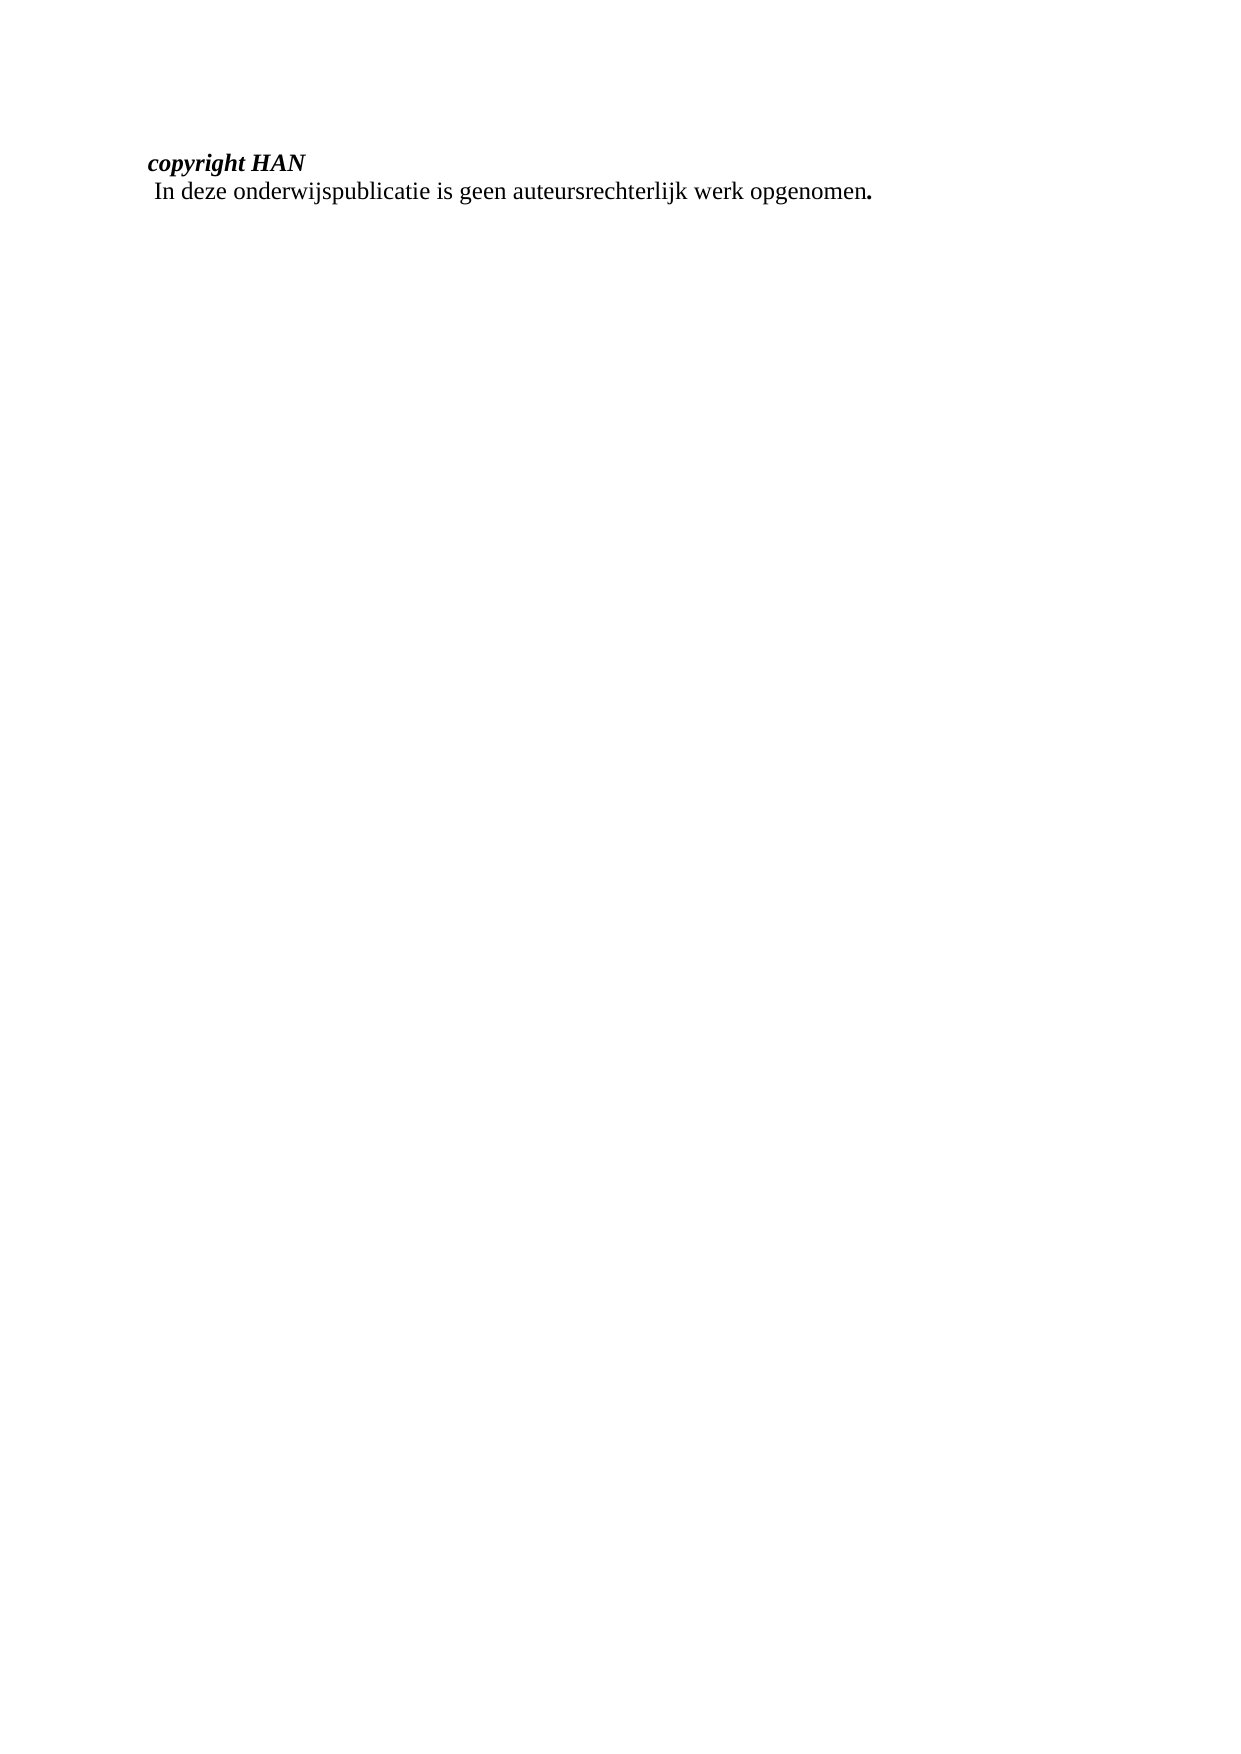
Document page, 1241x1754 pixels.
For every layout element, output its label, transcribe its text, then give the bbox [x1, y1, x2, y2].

text copyright HAN In deze onderwijspublicatie is geen auteursrechterlijk werk opgenomen. [148, 148, 1092, 205]
